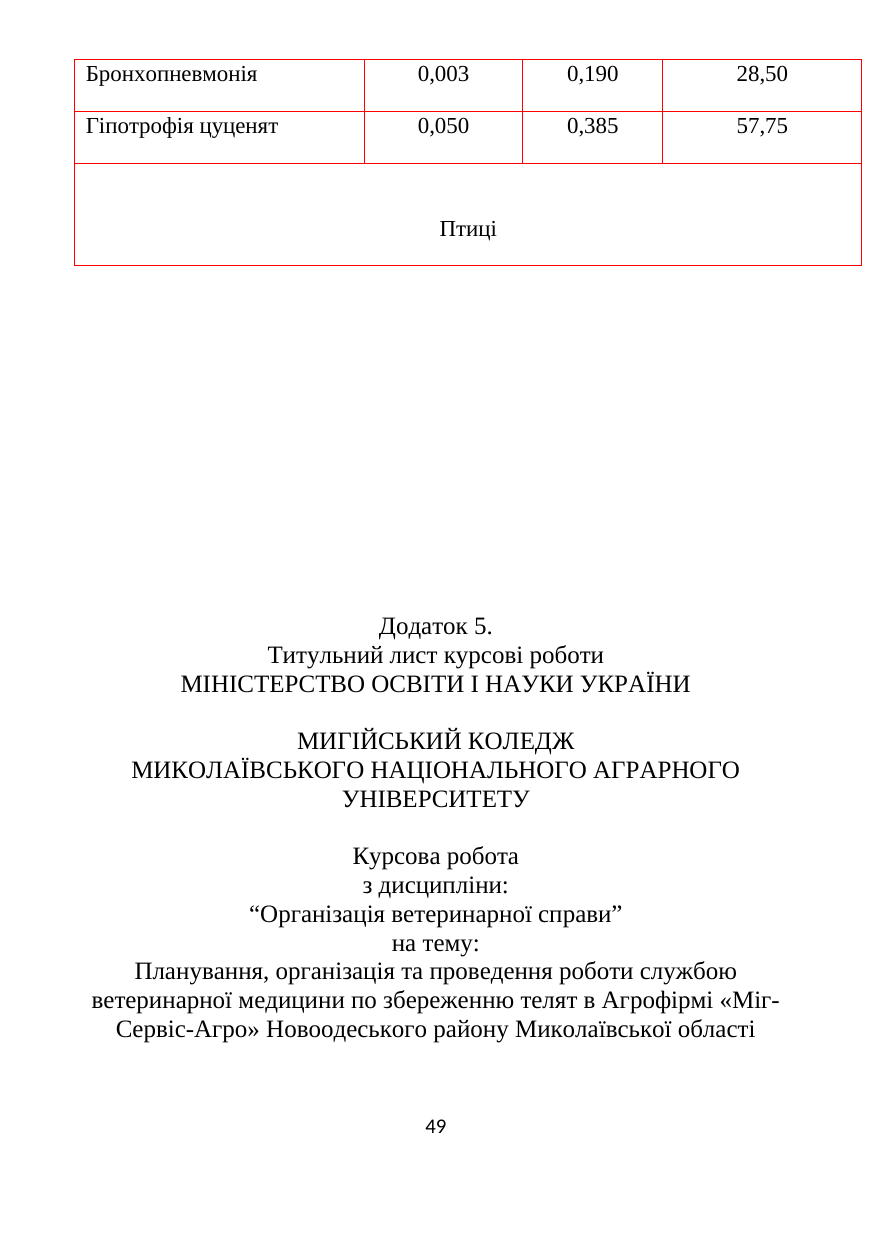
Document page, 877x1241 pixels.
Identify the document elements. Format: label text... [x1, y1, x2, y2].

text “Організація ветеринарної справи” [74, 899, 797, 928]
text Титульний лист курсові роботи [74, 640, 797, 669]
table_cell Гіпотрофія цуценят [75, 112, 364, 163]
table_cell Бронхопневмонія [75, 60, 364, 111]
text Додаток 5. [74, 611, 797, 640]
text МИГІЙСЬКИЙ КОЛЕДЖ [74, 726, 797, 755]
table_cell Птиці [75, 164, 861, 265]
text на тему: [74, 928, 797, 956]
table_cell 0,190 [523, 60, 662, 111]
text МІНІСТЕРСТВО ОСВІТИ І НАУКИ УКРАЇНИ [74, 669, 797, 698]
text з дисципліни: [74, 870, 797, 899]
text МИКОЛАЇВСЬКОГО НАЦІОНАЛЬНОГО АГРАРНОГО УНІВЕРСИТЕТУ [74, 755, 797, 813]
text Курсова робота [74, 841, 797, 870]
table_cell 0,385 [523, 112, 662, 163]
table_cell 28,50 [663, 60, 861, 111]
table_cell 0,003 [365, 60, 522, 111]
table_cell 57,75 [663, 112, 861, 163]
table_cell 0,050 [365, 112, 522, 163]
text Планування, організація та проведення роботи службою ветеринарної медицини по збереженню телят в Агрофірмі «Міг-Сервіс-Агро» Новоодеського району Миколаївської області [74, 956, 797, 1043]
